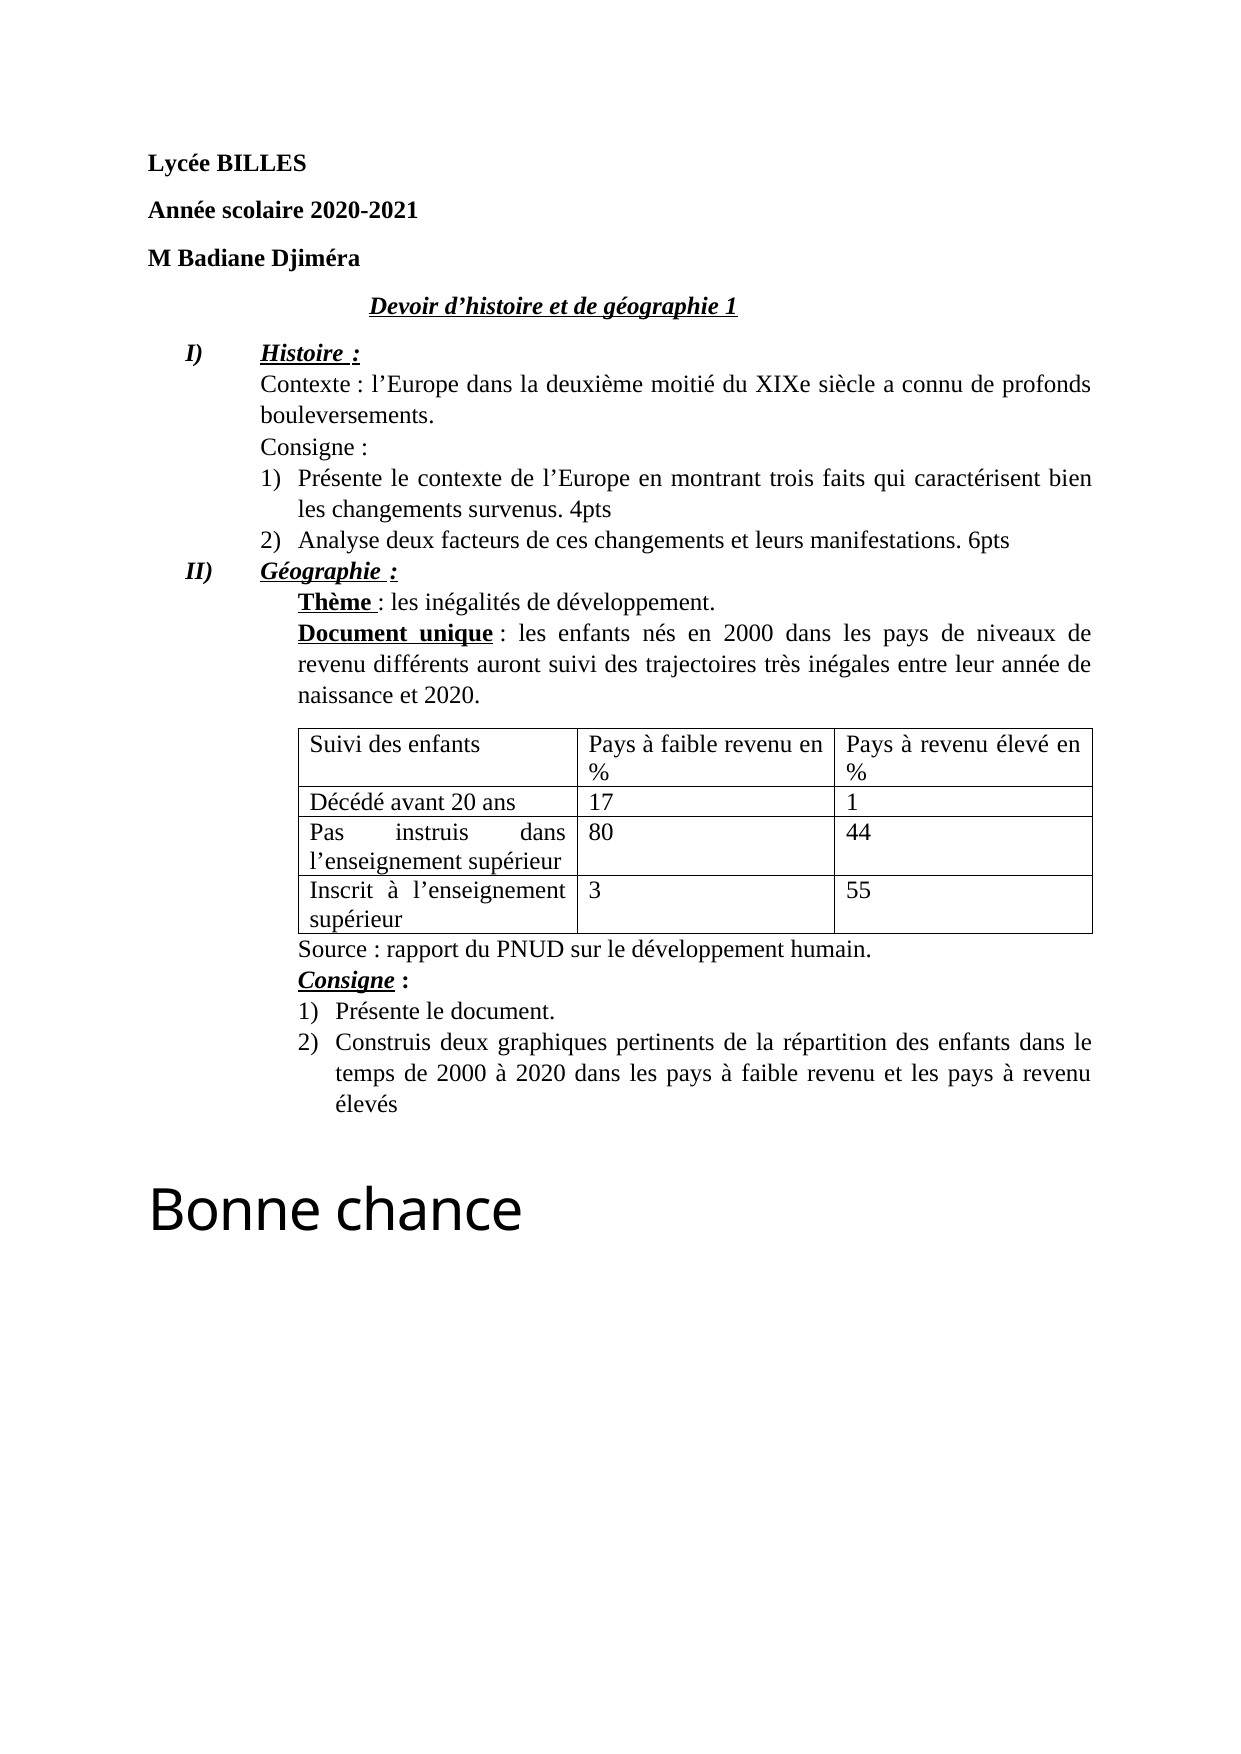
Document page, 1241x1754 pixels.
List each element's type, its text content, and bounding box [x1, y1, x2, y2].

table_cell 55 [835, 876, 1092, 933]
table_cell 1 [835, 787, 1092, 816]
list Géographie : [185, 556, 1093, 584]
table_cell 80 [578, 817, 834, 874]
text Année scolaire 2020-2021 [148, 195, 1093, 224]
table_cell Inscrit à l’enseignement supérieur [299, 876, 577, 933]
list Analyse deux facteurs de ces changements et leurs manifestations. 6pts [260, 525, 1093, 553]
table_cell 3 [578, 876, 834, 933]
title Bonne chance [148, 1168, 1093, 1247]
list Document unique : les enfants nés en 2000 dans les pays de niveaux de revenu différents auront suivi des trajectoires très inégales entre leur année de naissance et 2020. [298, 618, 1093, 709]
list Thème : les inégalités de développement. [298, 587, 1093, 616]
list Consigne : [260, 432, 1093, 460]
list Présente le contexte de l’Europe en montrant trois faits qui caractérisent bien les changements survenus. 4pts [260, 463, 1093, 522]
table_cell Décédé avant 20 ans [299, 787, 577, 816]
table_cell Pas instruis dans l’enseignement supérieur [299, 817, 577, 874]
text Devoir d’histoire et de géographie 1 [148, 291, 1093, 319]
table_header Suivi des enfants [299, 729, 577, 786]
list Construis deux graphiques pertinents de la répartition des enfants dans le temps de 2000 à 2020 dans les pays à faible revenu et les pays à revenu élevés [298, 1027, 1093, 1118]
list Contexte : l’Europe dans la deuxième moitié du XIXe siècle a connu de profonds bouleversements. [260, 369, 1093, 429]
list Histoire : [185, 338, 1093, 367]
list Présente le document. [298, 996, 1093, 1025]
text M Badiane Djiméra [148, 243, 1093, 272]
table_cell 17 [578, 787, 834, 816]
list Source : rapport du PNUD sur le développement humain. [298, 934, 1093, 963]
table_header Pays à faible revenu en % [578, 729, 834, 786]
table_header Pays à revenu élevé en % [835, 729, 1092, 786]
text Lycée BILLES [148, 148, 1093, 176]
list Consigne : [298, 965, 1093, 994]
table_cell 44 [835, 817, 1092, 874]
